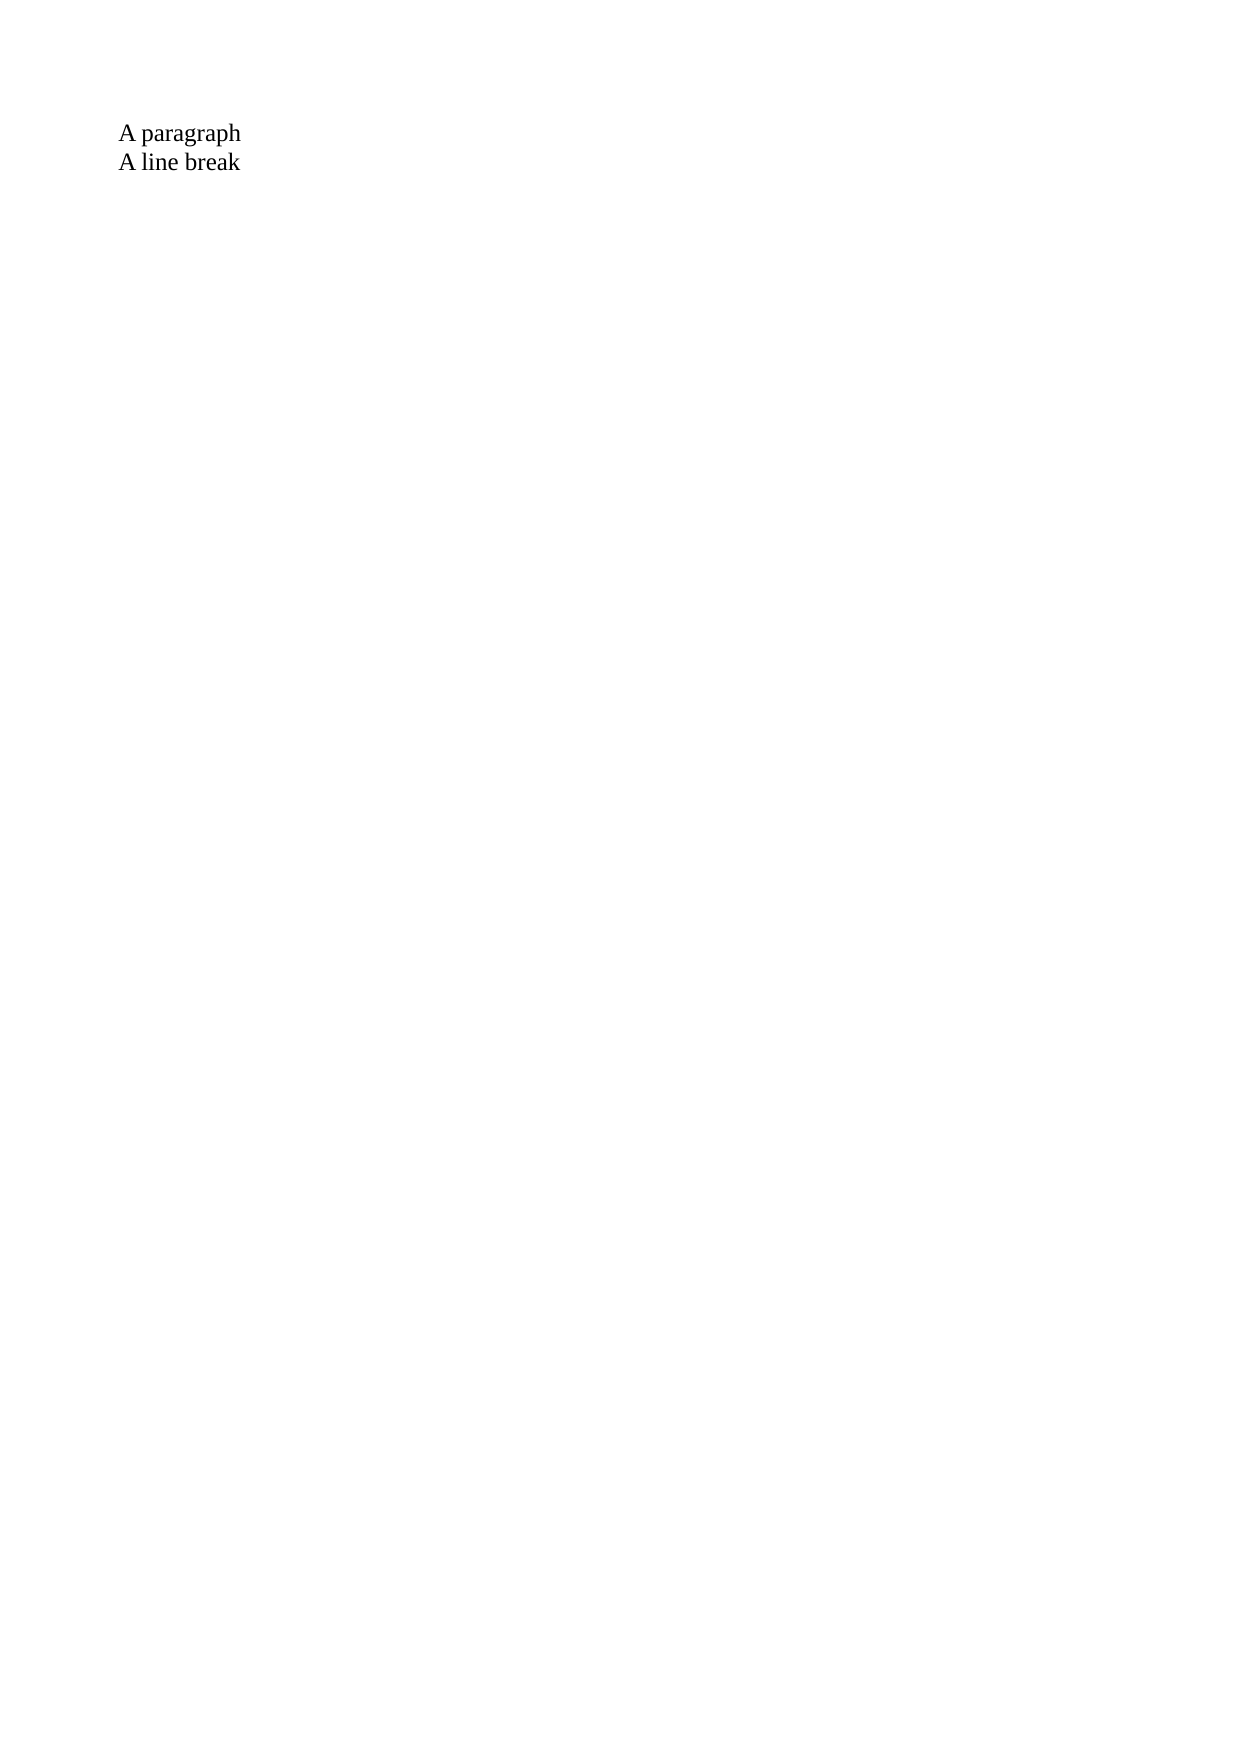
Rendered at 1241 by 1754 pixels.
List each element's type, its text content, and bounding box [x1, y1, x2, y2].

text A paragraph A line break [118, 118, 1122, 176]
